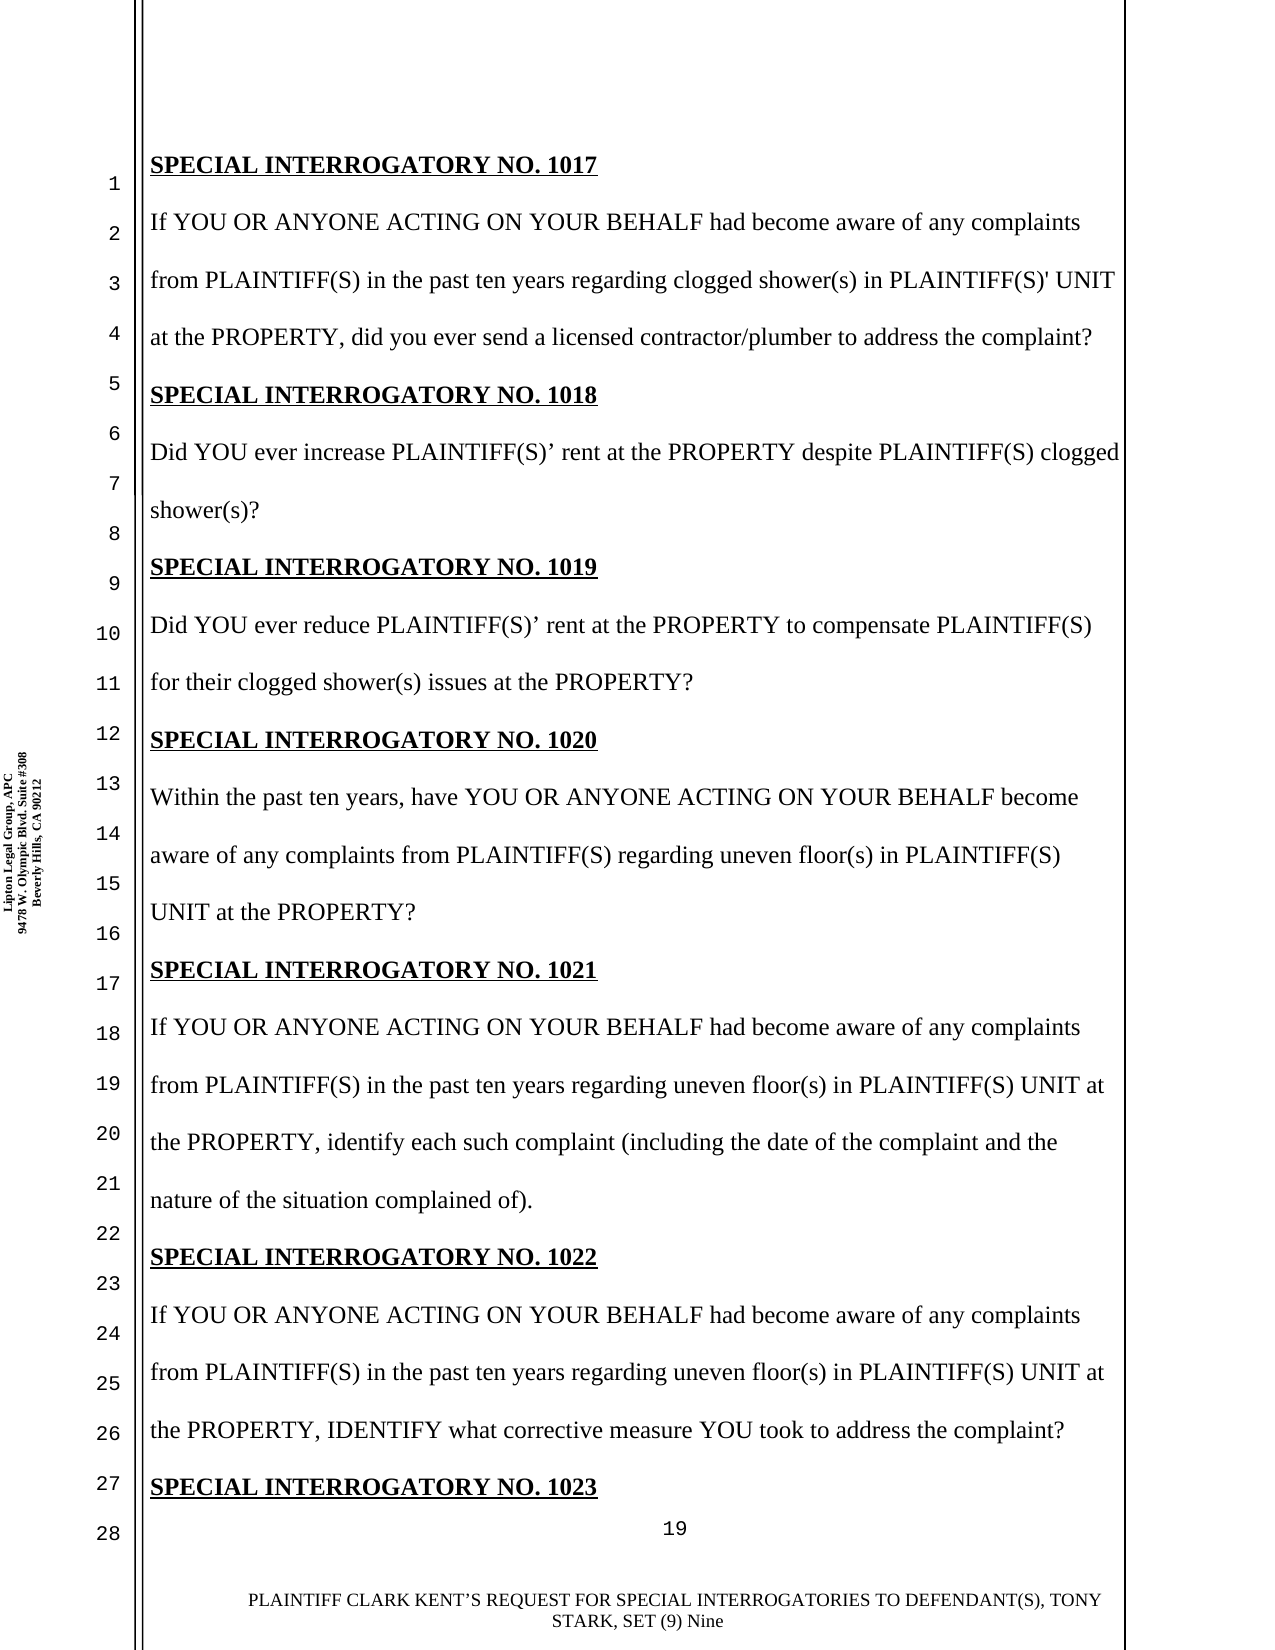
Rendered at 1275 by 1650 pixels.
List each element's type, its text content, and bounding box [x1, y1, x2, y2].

text If YOU OR ANYONE ACTING ON YOUR BEHALF had become aware of any complaints from PLAINTIFF(S) in the past ten years regarding uneven floor(s) in PLAINTIFF(S) UNIT at the PROPERTY, IDENTIFY what corrective measure YOU took to address the complaint? [150, 1300, 1125, 1444]
text If YOU OR ANYONE ACTING ON YOUR BEHALF had become aware of any complaints from PLAINTIFF(S) in the past ten years regarding clogged shower(s) in PLAINTIFF(S)' UNIT at the PROPERTY, did you ever send a licensed contractor/plumber to address the complaint? [150, 207, 1125, 351]
text SPECIAL INTERROGATORY NO. 1017 [150, 150, 1125, 179]
text SPECIAL INTERROGATORY NO. 1023 [150, 1472, 1125, 1501]
text Did YOU ever reduce PLAINTIFF(S)’ rent at the PROPERTY to compensate PLAINTIFF(S) for their clogged shower(s) issues at the PROPERTY? [150, 610, 1125, 696]
text Within the past ten years, have YOU OR ANYONE ACTING ON YOUR BEHALF become aware of any complaints from PLAINTIFF(S) regarding uneven floor(s) in PLAINTIFF(S) UNIT at the PROPERTY? [150, 782, 1125, 926]
text SPECIAL INTERROGATORY NO. 1019 [150, 552, 1125, 581]
text Did YOU ever increase PLAINTIFF(S)’ rent at the PROPERTY despite PLAINTIFF(S) clogged shower(s)? [150, 437, 1125, 524]
text SPECIAL INTERROGATORY NO. 1021 [150, 955, 1125, 984]
text SPECIAL INTERROGATORY NO. 1020 [150, 725, 1125, 754]
text SPECIAL INTERROGATORY NO. 1018 [150, 380, 1125, 409]
text SPECIAL INTERROGATORY NO. 1022 [150, 1242, 1125, 1271]
text If YOU OR ANYONE ACTING ON YOUR BEHALF had become aware of any complaints from PLAINTIFF(S) in the past ten years regarding uneven floor(s) in PLAINTIFF(S) UNIT at the PROPERTY, identify each such complaint (including the date of the complaint and the nature of the situation complained of). [150, 1012, 1125, 1214]
